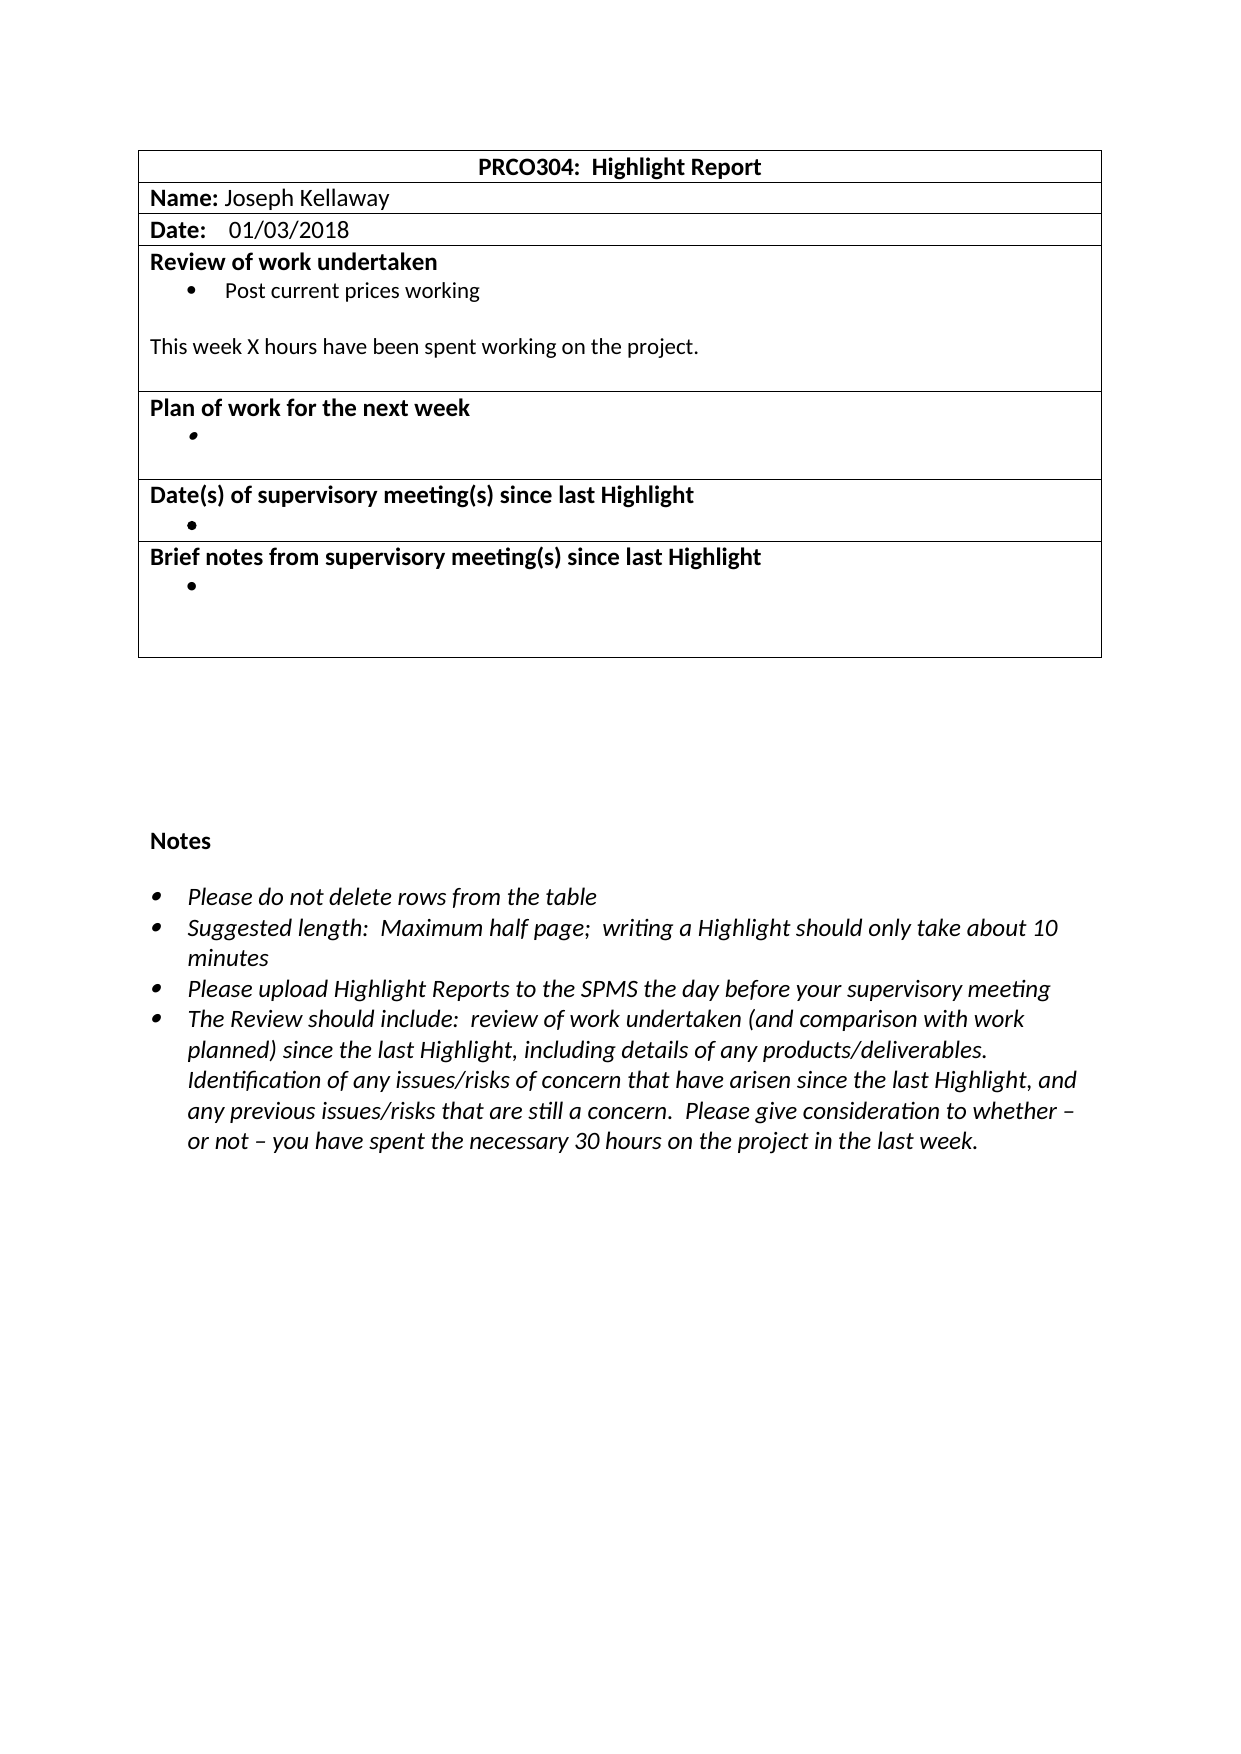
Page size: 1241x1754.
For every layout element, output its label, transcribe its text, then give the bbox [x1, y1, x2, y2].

list Please do not delete rows from the table [150, 881, 1090, 912]
table_cell Name: Joseph Kellaway [139, 183, 1101, 213]
text Notes [150, 826, 1090, 856]
table_cell Date: 01/03/2018 [139, 214, 1101, 245]
table_cell Plan of work for the next week [139, 392, 1101, 478]
list The Review should include: review of work undertaken (and comparison with work planned) since the last Highlight, including details of any products/deliverables. Identification of any issues/risks of concern that have arisen since the last Highlight, and any previous issues/risks that are still a concern. Please give consideration to whether – or not – you have spent the necessary 30 hours on the project in the last week. [150, 1003, 1090, 1156]
table_header PRCO304: Highlight Report [139, 151, 1101, 182]
list Please upload Highlight Reports to the SPMS the day before your supervisory meeting [150, 973, 1090, 1003]
list Suggested length: Maximum half page; writing a Highlight should only take about 10 minutes [150, 912, 1090, 973]
table_cell Date(s) of supervisory meeting(s) since last Highlight [139, 480, 1101, 541]
table_cell Brief notes from supervisory meeting(s) since last Highlight [139, 542, 1101, 657]
table_cell Review of work undertaken Post current prices working This week X hours have been spent working on the project. [139, 246, 1101, 391]
